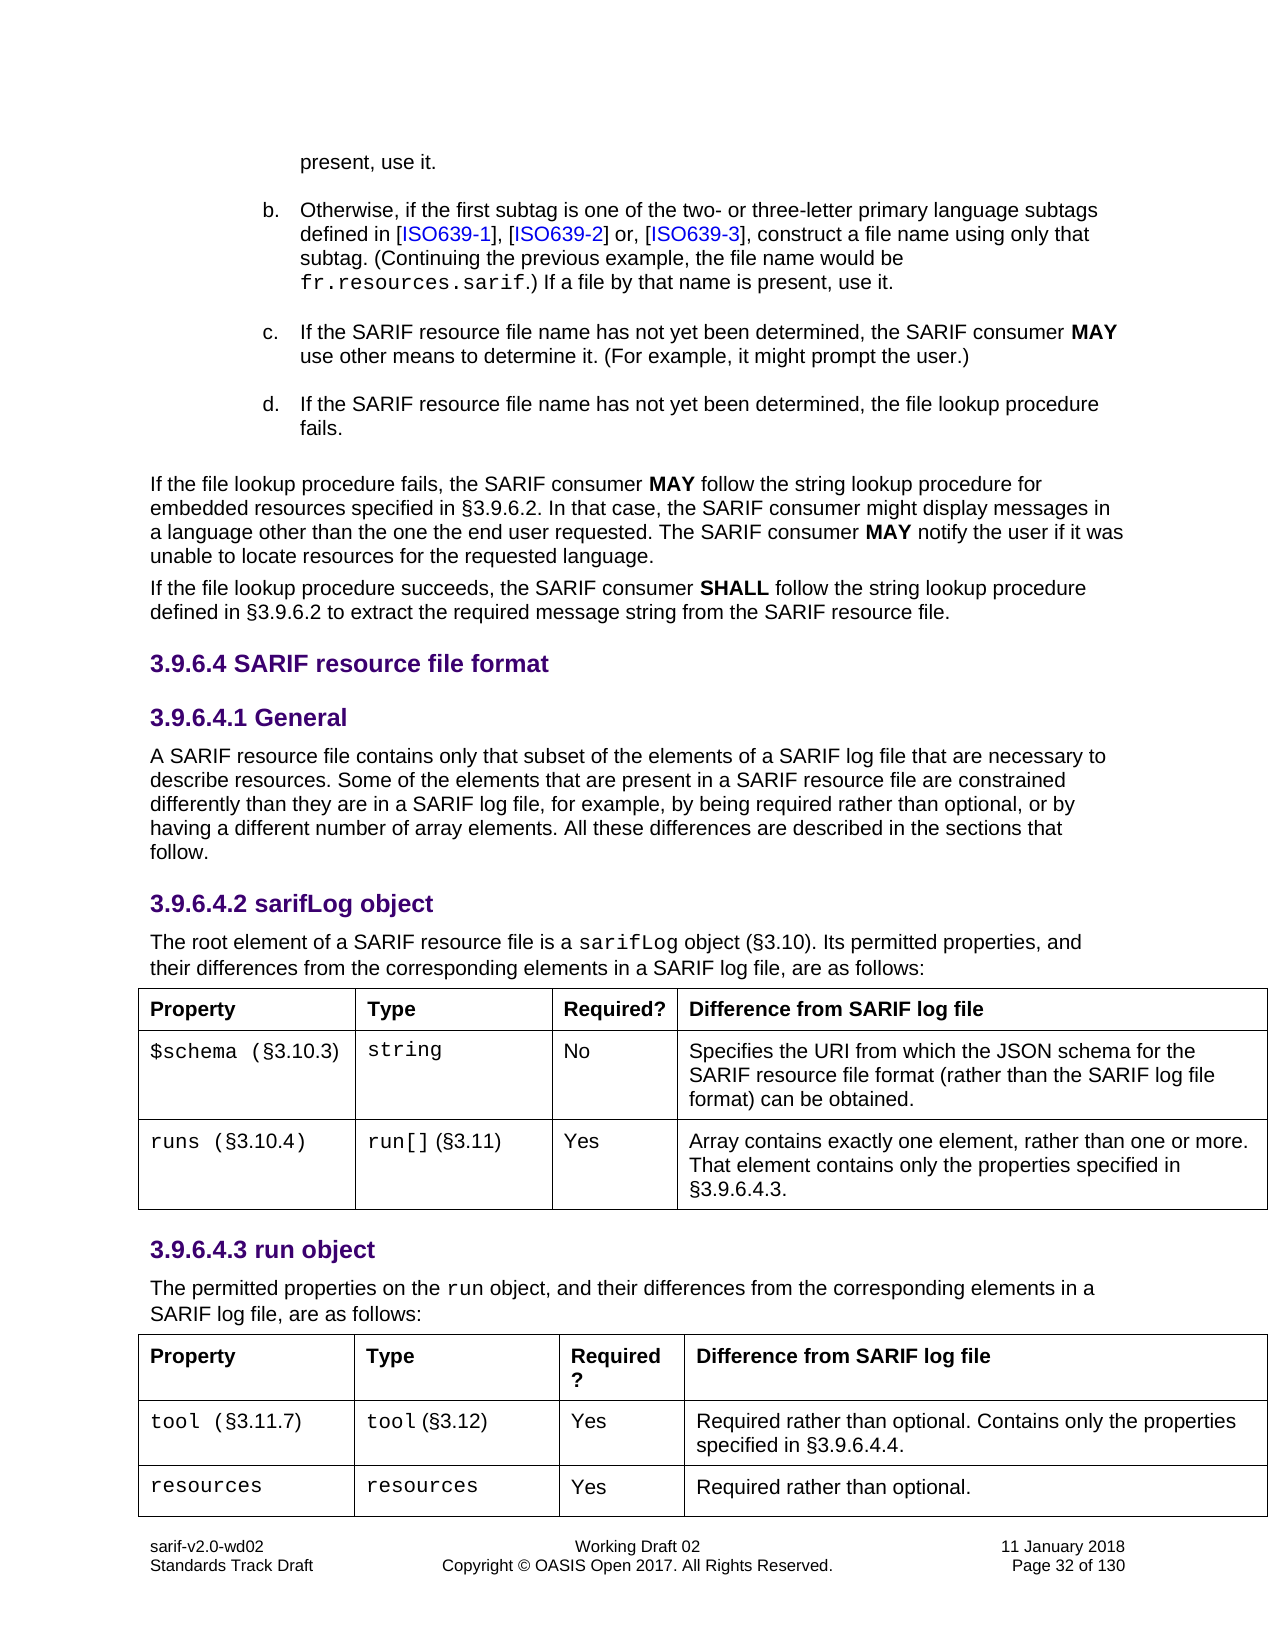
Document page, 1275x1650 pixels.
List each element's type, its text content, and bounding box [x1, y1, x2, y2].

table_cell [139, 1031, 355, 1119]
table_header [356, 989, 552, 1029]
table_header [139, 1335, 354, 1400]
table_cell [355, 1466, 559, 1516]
text A SARIF resource file contains only that subset of the elements of a SARIF log file that are necessary to describe resources. Some of the elements that are present in a SARIF resource file are constrained differently than they are in a SARIF log file, for example, by being required rather than optional, or by having a different number of array elements. All these differences are described in the sections that follow. [150, 744, 1125, 863]
subtitle run object [150, 1235, 1125, 1263]
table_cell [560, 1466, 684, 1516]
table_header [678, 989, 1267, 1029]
list If the SARIF resource file name has not yet been determined, the file lookup procedure fails. [262, 391, 1125, 463]
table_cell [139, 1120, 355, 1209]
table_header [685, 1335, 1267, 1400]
subtitle SARIF resource file format [150, 649, 1125, 677]
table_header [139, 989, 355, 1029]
text If the file lookup procedure succeeds, the SARIF consumer SHALL follow the string lookup procedure defined in §3.9.6.2 to extract the required message string from the SARIF resource file. [150, 576, 1125, 624]
text The permitted properties on the run object, and their differences from the corresponding elements in a SARIF log file, are as follows: [150, 1276, 1125, 1326]
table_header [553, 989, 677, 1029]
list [262, 150, 1125, 198]
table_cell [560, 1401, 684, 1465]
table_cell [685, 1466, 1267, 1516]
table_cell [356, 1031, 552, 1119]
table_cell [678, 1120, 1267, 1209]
text The root element of a SARIF resource file is a sarifLog object (§3.10). Its permitted properties, and their differences from the corresponding elements in a SARIF log file, are as follows: [150, 930, 1125, 979]
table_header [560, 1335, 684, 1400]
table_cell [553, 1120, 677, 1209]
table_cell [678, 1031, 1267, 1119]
subtitle sarifLog object [150, 888, 1125, 917]
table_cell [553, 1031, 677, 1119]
subtitle General [150, 702, 1125, 731]
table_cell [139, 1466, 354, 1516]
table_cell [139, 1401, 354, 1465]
list Otherwise, if the first subtag is one of the two- or three-letter primary language subtags defined in [ISO639-1], [ISO639-2] or, [ISO639-3], construct a file name using only that subtag. (Continuing the previous example, the file name would be fr.resources.sarif.) If a file by that name is present, use it. [262, 198, 1125, 319]
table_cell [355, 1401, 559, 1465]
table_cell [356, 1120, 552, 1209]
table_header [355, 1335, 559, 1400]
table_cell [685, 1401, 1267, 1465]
